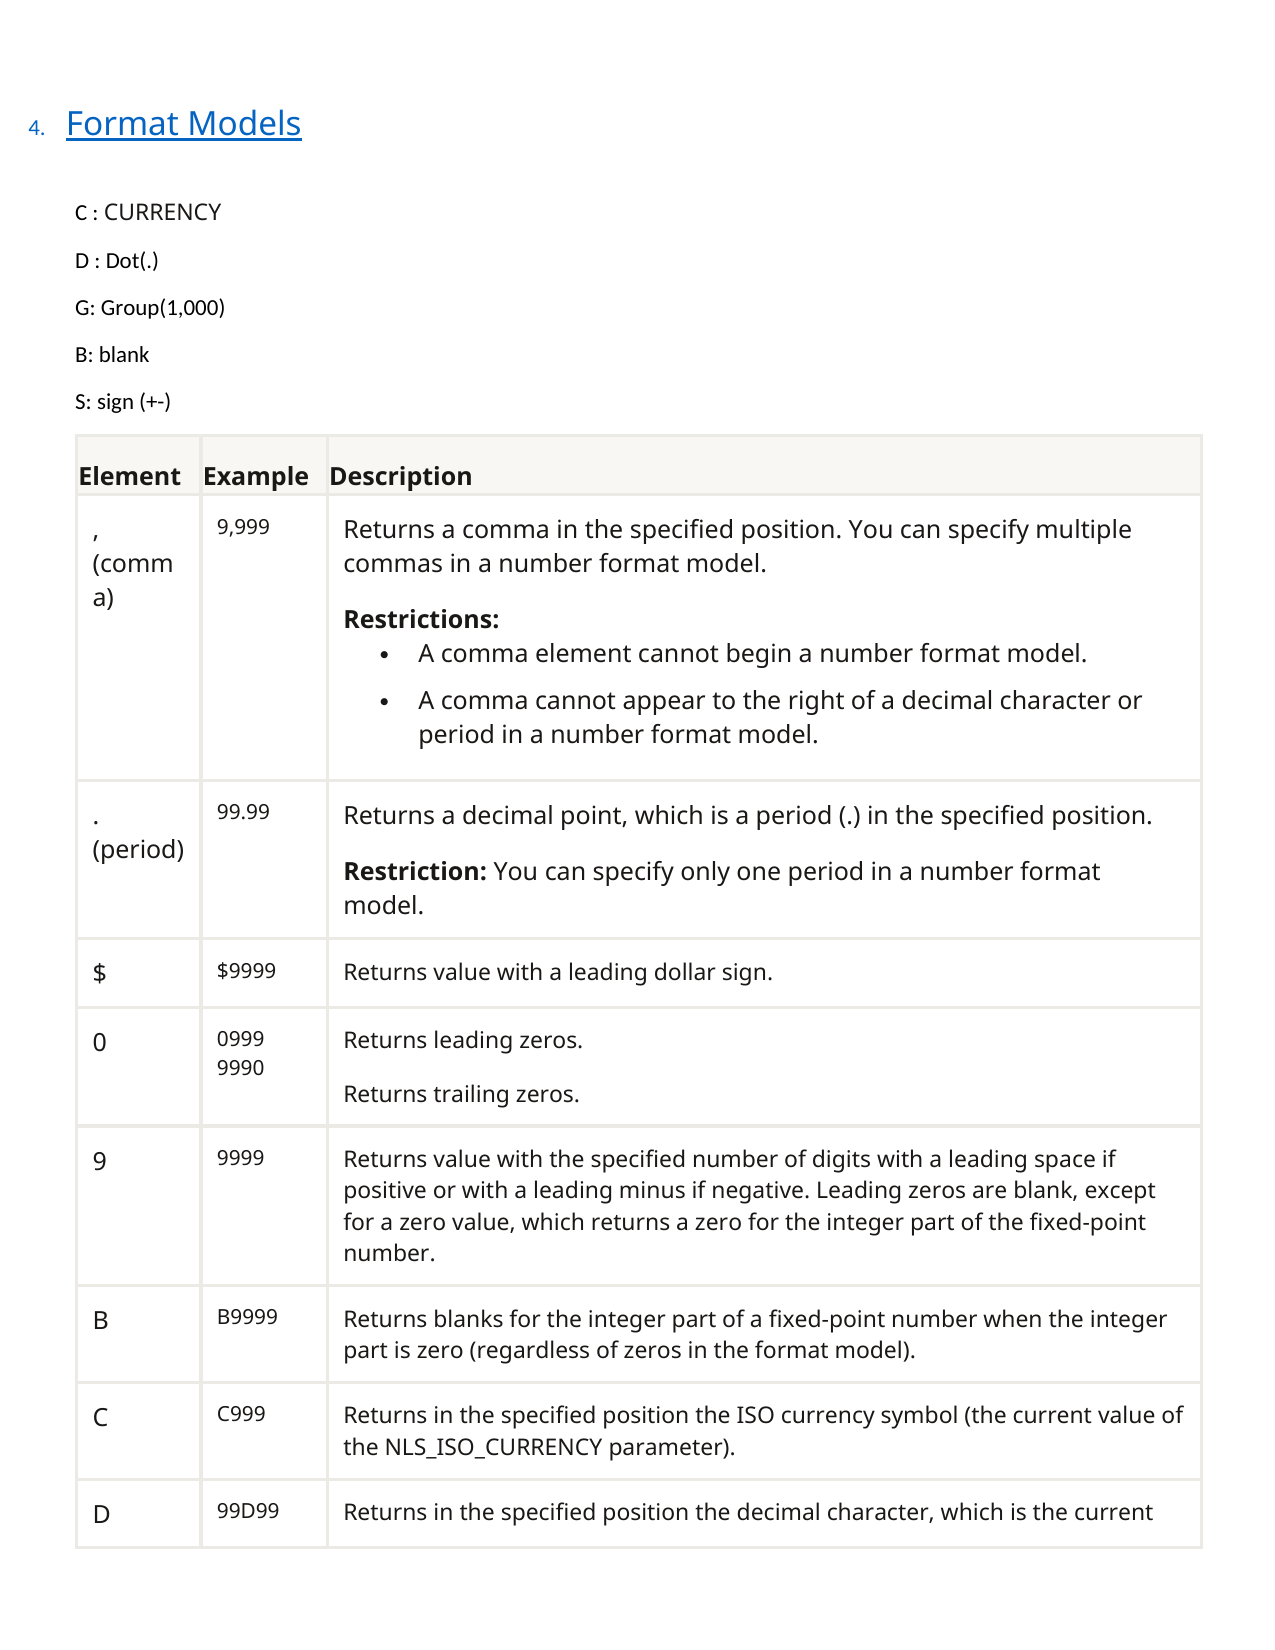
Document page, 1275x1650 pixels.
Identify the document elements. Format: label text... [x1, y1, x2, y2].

table_cell C999 [203, 1384, 326, 1477]
table_header Description [329, 437, 1200, 493]
text C : CURRENCY [75, 196, 1200, 227]
table_cell 9,999 [203, 496, 326, 779]
text G: Group(1,000) [75, 293, 1200, 321]
text S: sign (+-) [75, 387, 1200, 415]
table_cell B9999 [203, 1287, 326, 1381]
table_cell D [78, 1481, 199, 1546]
table_cell . (period) [78, 782, 199, 937]
table_cell Returns value with a leading dollar sign. [329, 940, 1200, 1006]
table_header Element [78, 437, 199, 493]
table_cell 0999 9990 [203, 1009, 326, 1124]
table_cell $9999 [203, 940, 326, 1006]
table_cell 9 [78, 1128, 199, 1284]
table_cell Returns blanks for the integer part of a fixed-point number when the integer part is zero (regardless of zeros in the format model). [329, 1287, 1200, 1381]
table_header Example [203, 437, 326, 493]
table_cell 99D99 [203, 1481, 326, 1546]
table_cell $ [78, 940, 199, 1006]
subtitle Format Models [28, 100, 1200, 145]
text D : Dot(.) [75, 246, 1200, 274]
table_cell Returns leading zeros. Returns trailing zeros. [329, 1009, 1200, 1124]
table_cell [329, 1481, 1200, 1546]
table_cell Returns a comma in the specified position. You can specify multiple commas in a number format model. Restrictions: A comma element cannot begin a number format model. A comma cannot appear to the right of a decimal character or period in a number format model. [329, 496, 1200, 779]
table_cell 9999 [203, 1128, 326, 1284]
table_cell Returns in the specified position the ISO currency symbol (the current value of the NLS_ISO_CURRENCY parameter). [329, 1384, 1200, 1477]
table_cell Returns value with the specified number of digits with a leading space if positive or with a leading minus if negative. Leading zeros are blank, except for a zero value, which returns a zero for the integer part of the fixed-point number. [329, 1128, 1200, 1284]
table_cell 99.99 [203, 782, 326, 937]
table_cell C [78, 1384, 199, 1477]
table_cell B [78, 1287, 199, 1381]
text B: blank [75, 340, 1200, 368]
table_cell 0 [78, 1009, 199, 1124]
table_cell , (comma) [78, 496, 199, 779]
table_cell Returns a decimal point, which is a period (.) in the specified position. Restriction: You can specify only one period in a number format model. [329, 782, 1200, 937]
